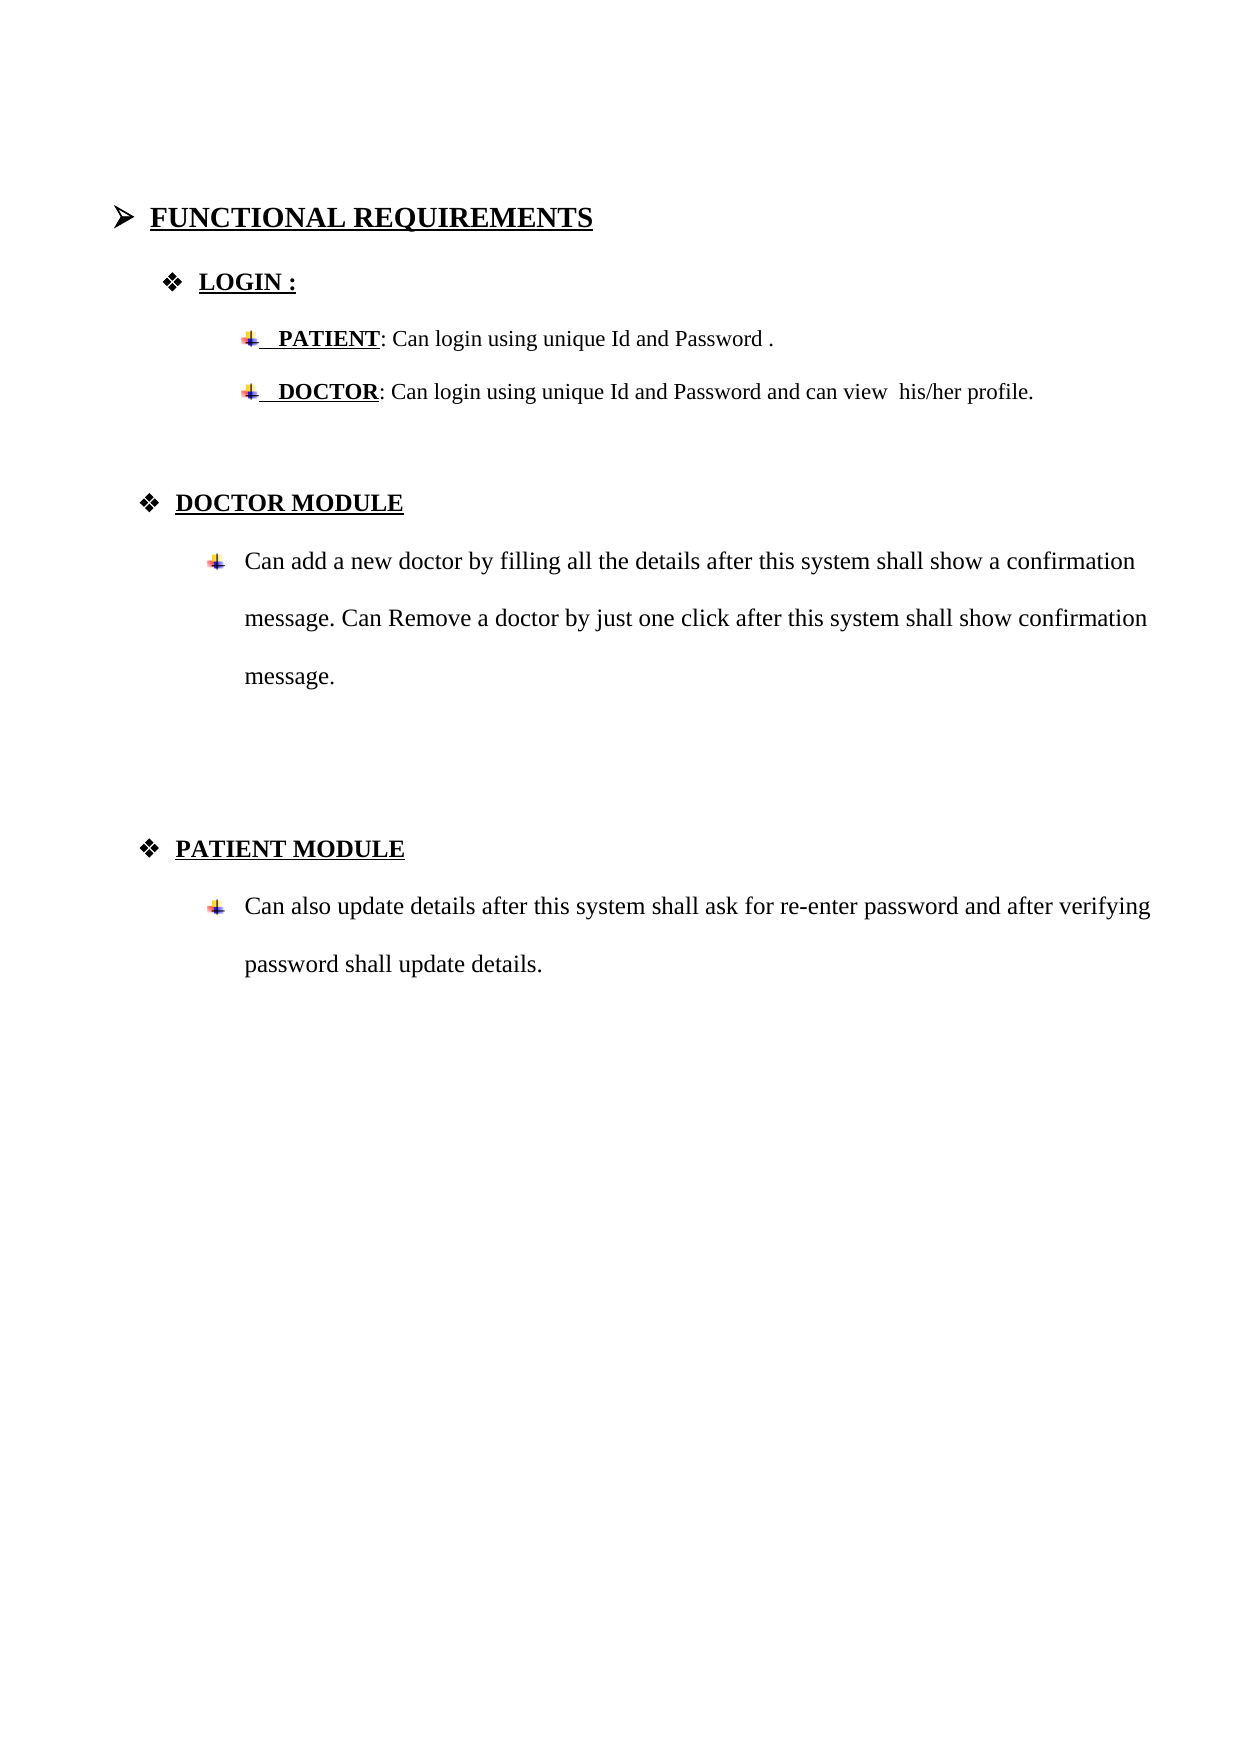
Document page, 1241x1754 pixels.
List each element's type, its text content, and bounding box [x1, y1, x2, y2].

picture [241, 382, 259, 400]
list DOCTOR: Can login using unique Id and Password and can view his/her profile. [241, 378, 1211, 404]
list LOGIN : [161, 267, 1211, 296]
list PATIENT: Can login using unique Id and Password . [241, 325, 1211, 351]
list Can add a new doctor by filling all the details after this system shall show a confirmation message. Can Remove a doctor by just one click after this system shall show confirmation message. [207, 546, 1211, 689]
picture [207, 898, 225, 915]
picture [207, 552, 225, 570]
list DOCTOR MODULE [138, 488, 1211, 517]
list PATIENT MODULE [138, 834, 1211, 862]
list Can also update details after this system shall ask for re-enter password and after verifying password shall update details. [207, 891, 1211, 977]
picture [241, 329, 259, 347]
list FUNCTIONAL REQUIREMENTS [112, 200, 1211, 234]
